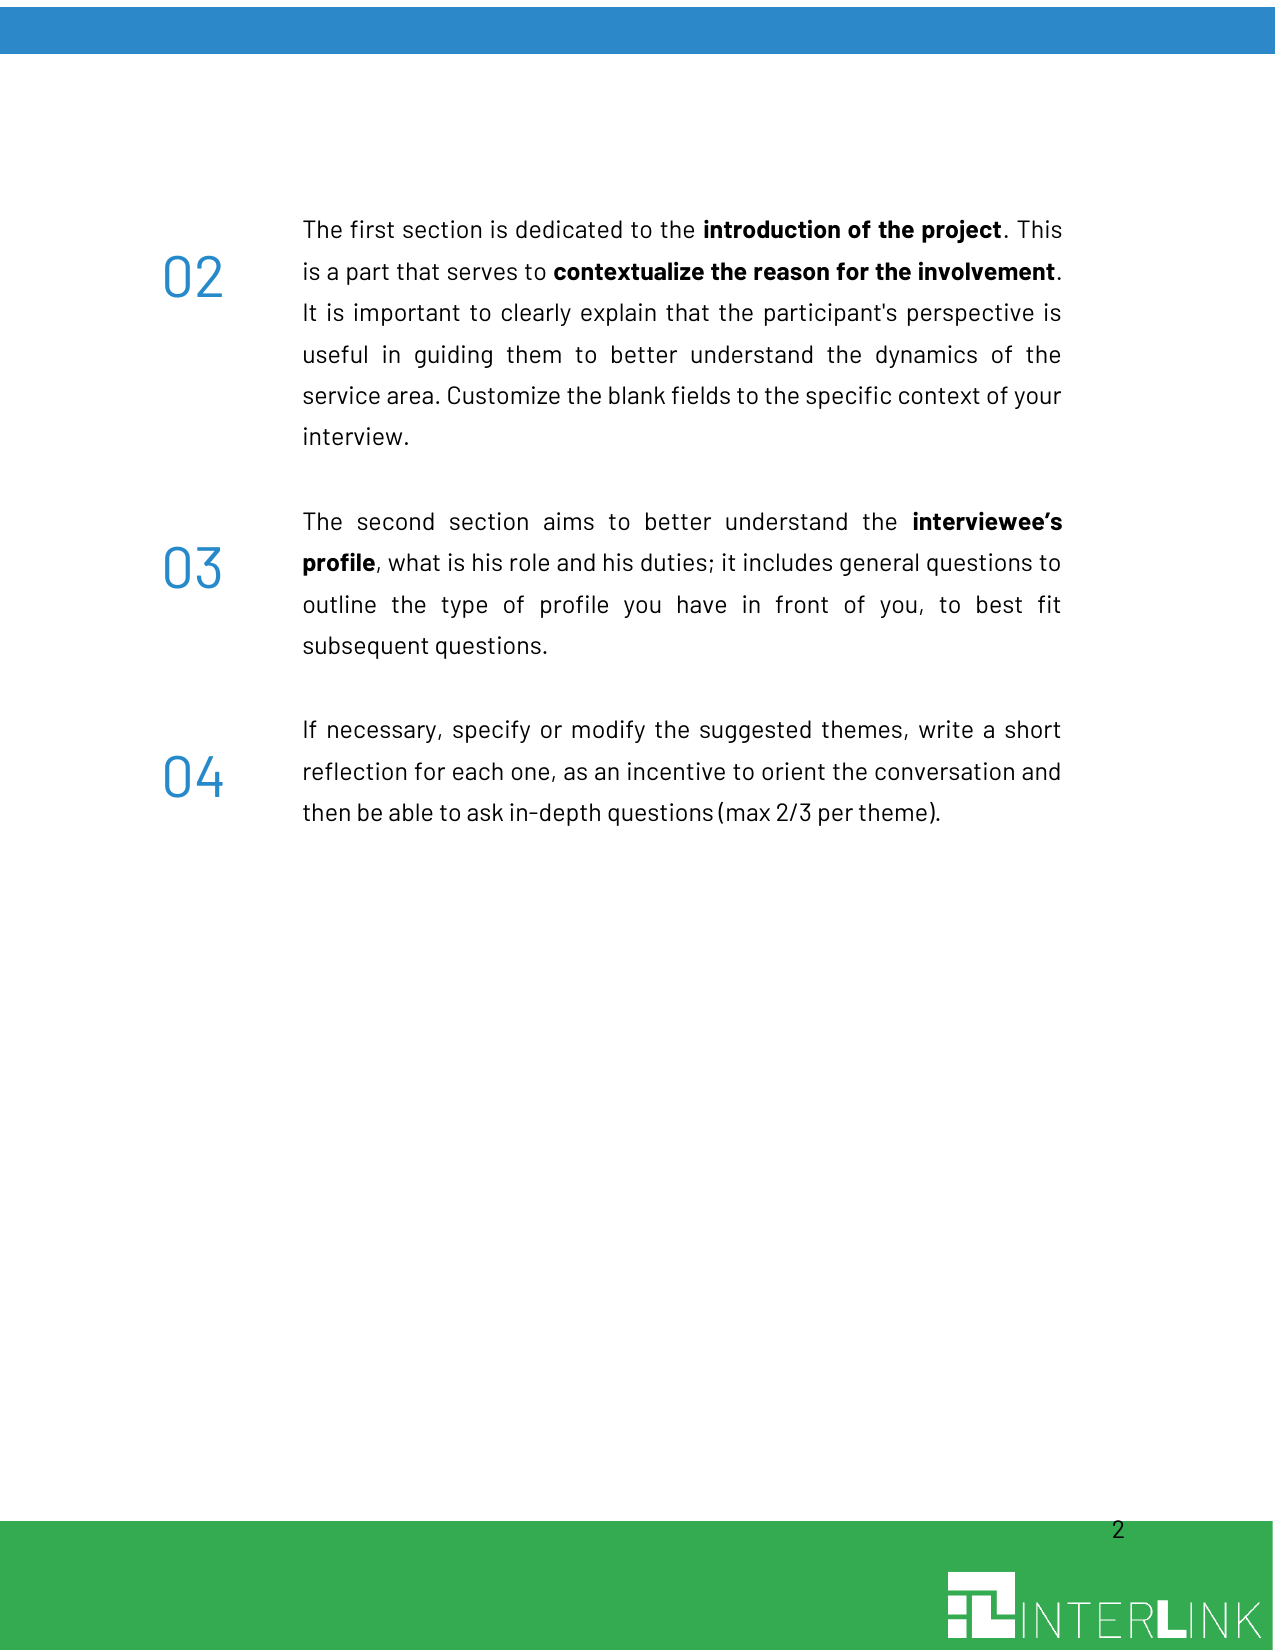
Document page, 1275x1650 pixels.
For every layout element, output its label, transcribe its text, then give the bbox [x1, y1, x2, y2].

table_cell The second section aims to better understand the interviewee’s profile, what is his role and his duties; it includes general questions to outline the type of profile you have in front of you, to best fit subsequent questions. [293, 495, 1084, 701]
table_cell If necessary, specify or modify the suggested themes, write a short reflection for each one, as an incentive to orient the conversation and then be able to ask in-depth questions (max 2/3 per theme). [293, 704, 1084, 886]
table_cell 02 [152, 204, 291, 493]
table_cell 03 [152, 495, 291, 701]
picture [0, 1521, 1273, 1650]
table_cell 04 [152, 704, 291, 886]
picture [0, 7, 1275, 54]
table_cell The first section is dedicated to the introduction of the project. This is a part that serves to contextualize the reason for the involvement. It is important to clearly explain that the participant's perspective is useful in guiding them to better understand the dynamics of the service area. Customize the blank fields to the specific context of your interview. [293, 204, 1084, 493]
